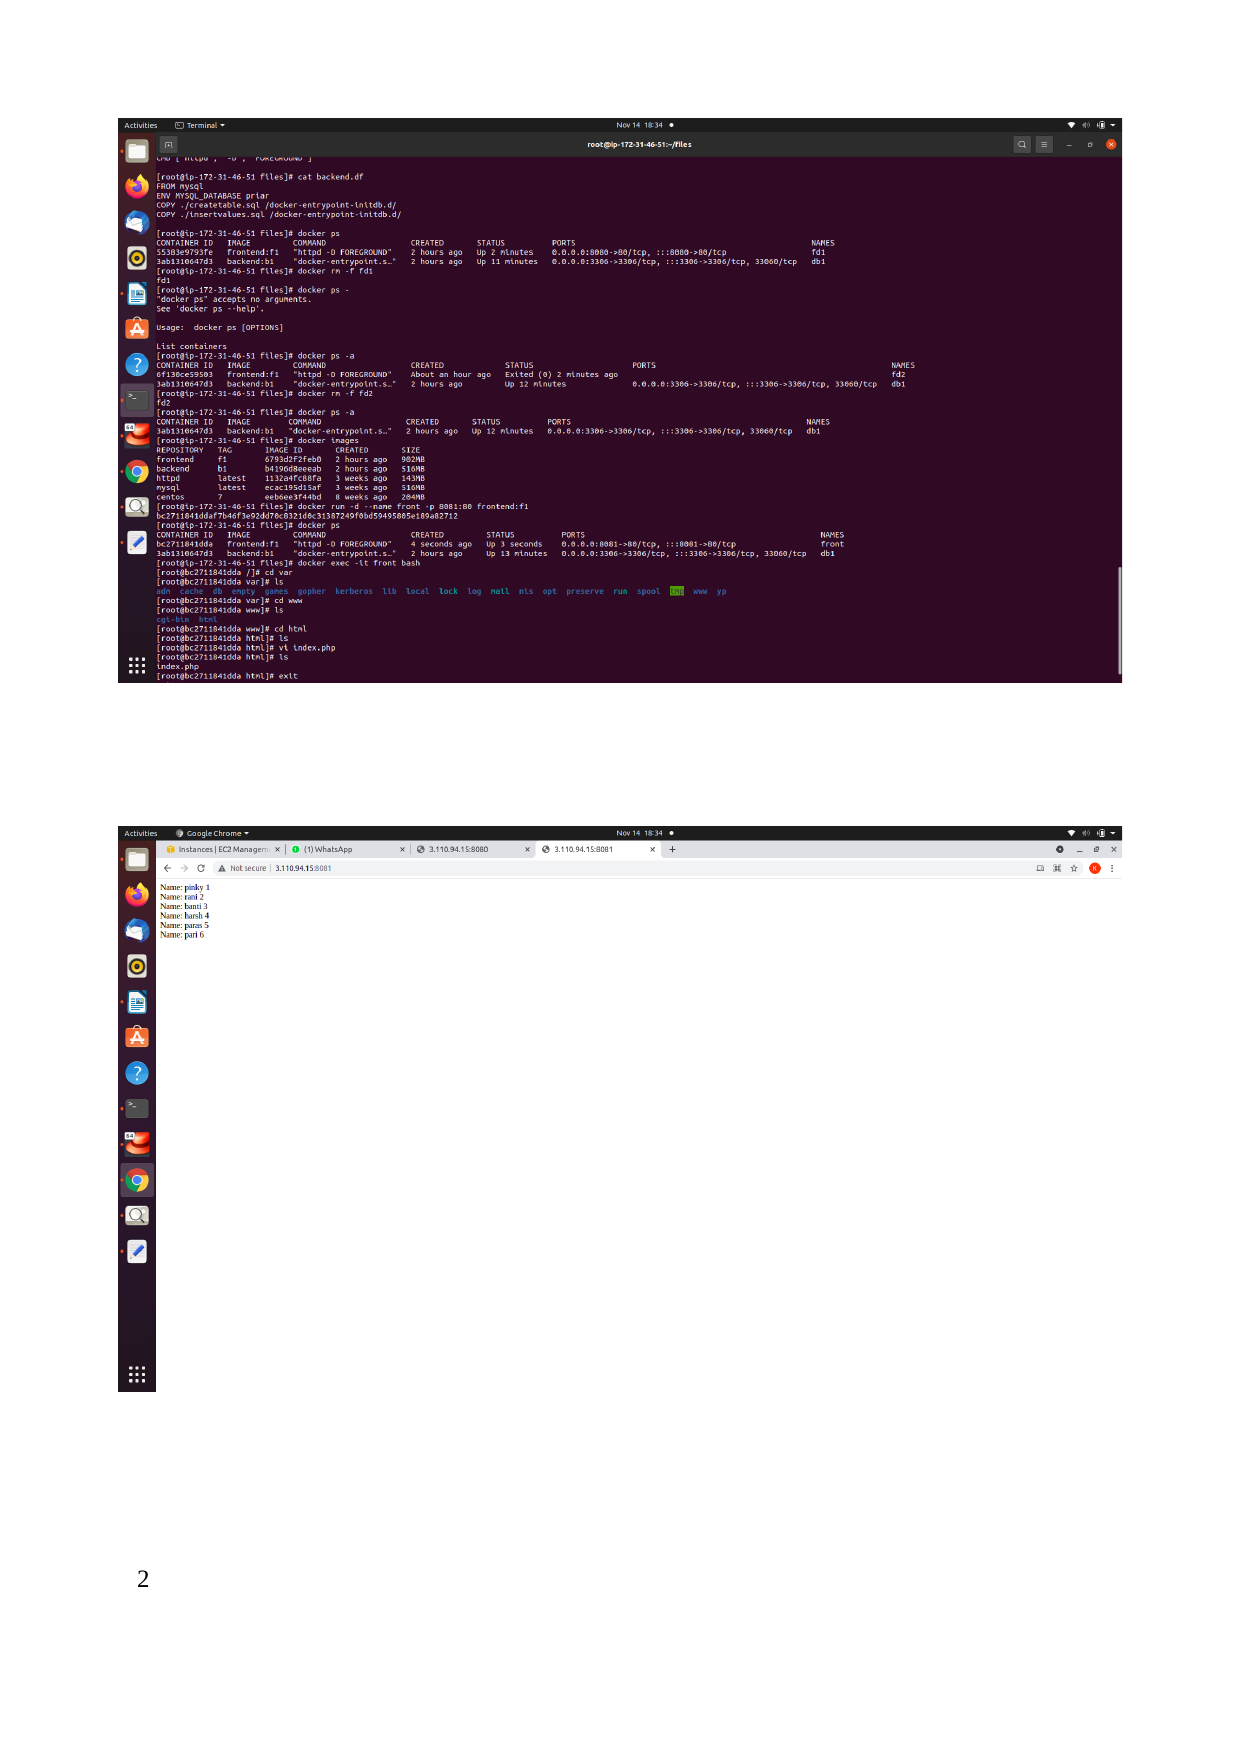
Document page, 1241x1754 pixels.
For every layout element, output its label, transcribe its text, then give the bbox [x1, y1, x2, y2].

picture [118, 118, 1123, 683]
text 2 [118, 1564, 1122, 1593]
picture [118, 826, 1123, 1392]
